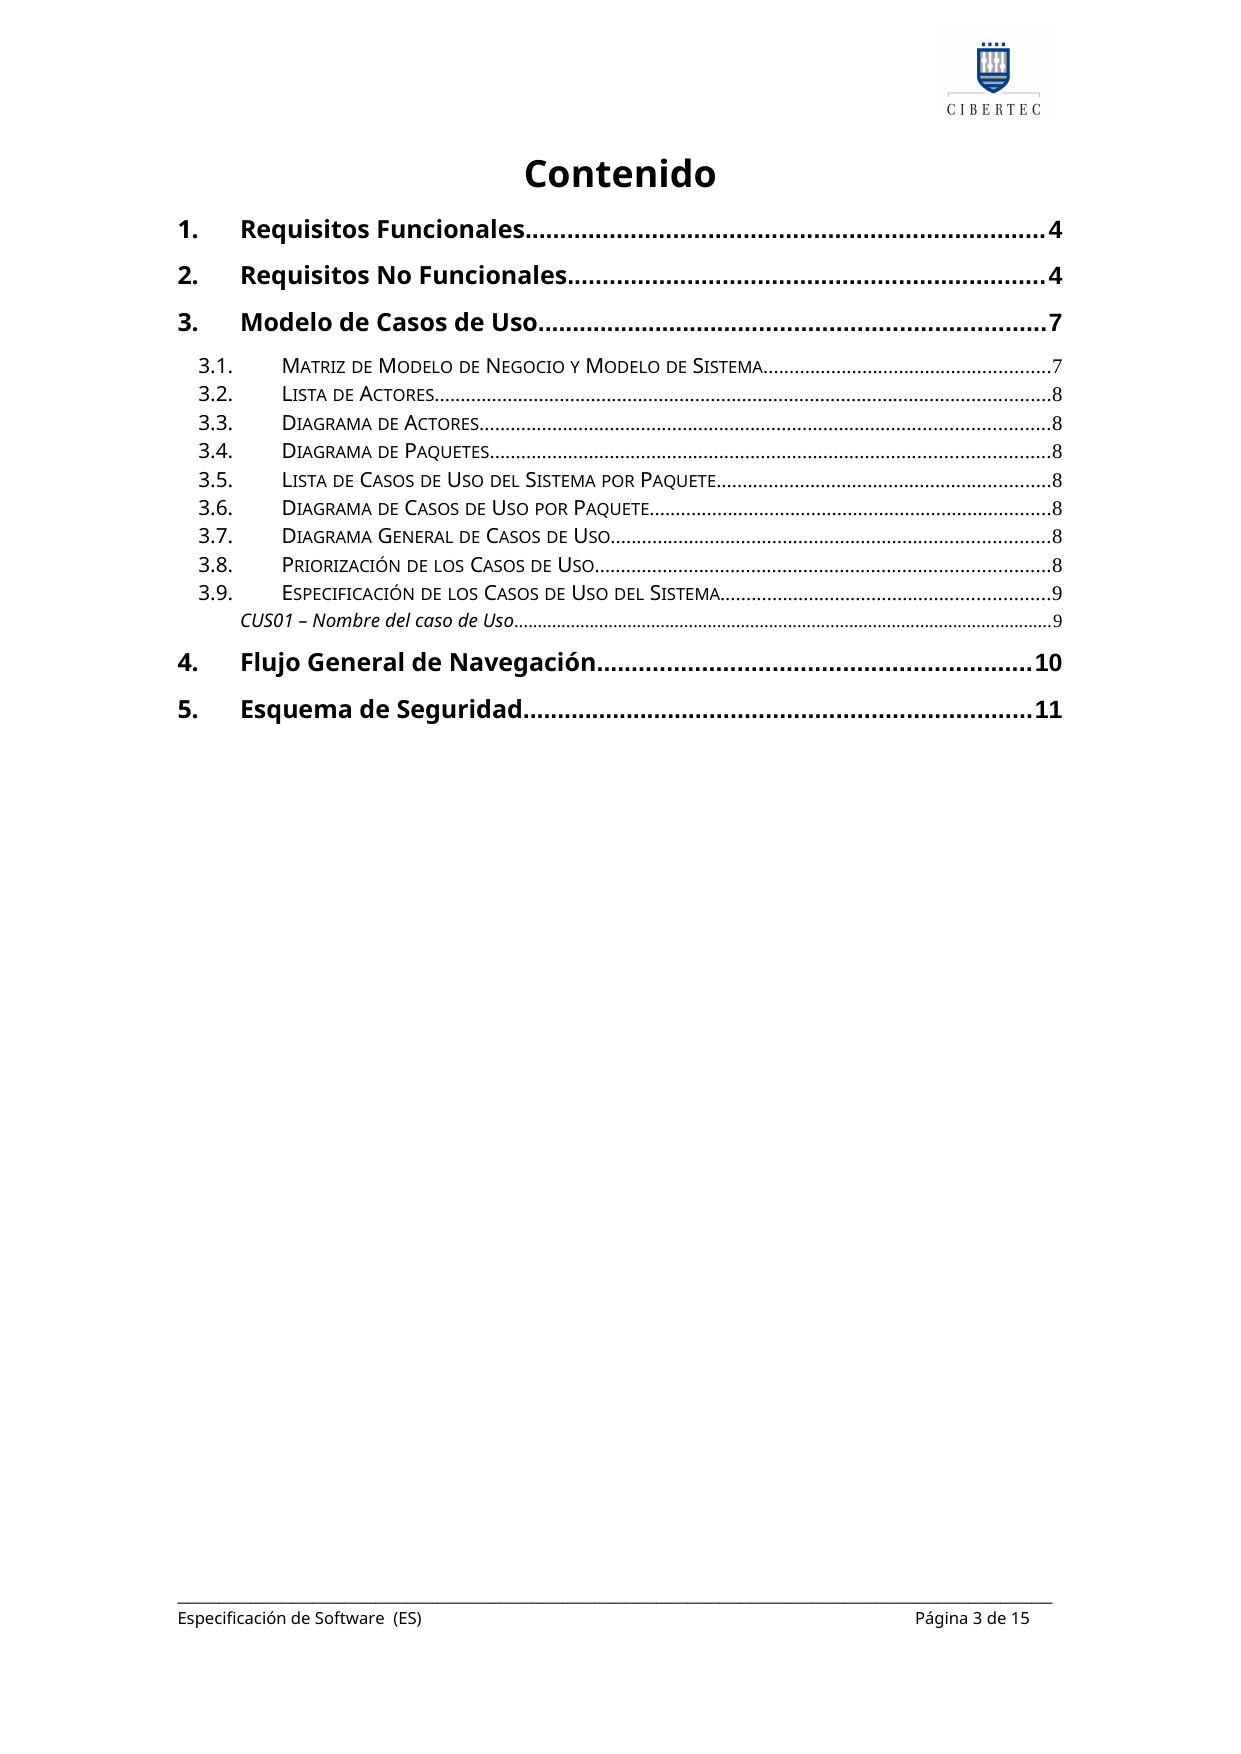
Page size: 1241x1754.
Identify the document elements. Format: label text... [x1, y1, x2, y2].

text 3.9. Especificación de los Casos de Uso del Sistema 9 [198, 578, 1063, 607]
text CUS01 – Nombre del caso de Uso 9 [240, 607, 1063, 632]
text 3.2. Lista de Actores 8 [198, 379, 1063, 408]
text 5. Esquema de Seguridad 11 [177, 691, 1063, 726]
text 3.6. Diagrama de Casos de Uso por Paquete 8 [198, 493, 1063, 522]
text 3. Modelo de Casos de Uso 7 [177, 304, 1063, 338]
text 3.5. Lista de Casos de Uso del Sistema por Paquete 8 [198, 465, 1063, 493]
text 3.8. Priorización de los Casos de Uso 8 [198, 550, 1063, 578]
text 2. Requisitos No Funcionales 4 [177, 258, 1063, 292]
text Contenido [177, 148, 1063, 199]
text 4. Flujo General de Navegación 10 [177, 645, 1063, 679]
text 3.3. Diagrama de Actores 8 [198, 408, 1063, 436]
text 3.1. Matriz de Modelo de Negocio y Modelo de Sistema 7 [198, 351, 1063, 379]
text 3.7. Diagrama General de Casos de Uso 8 [198, 522, 1063, 550]
text 3.4. Diagrama de Paquetes 8 [198, 436, 1063, 465]
text 1. Requisitos Funcionales 4 [177, 211, 1063, 245]
picture [937, 27, 1054, 118]
